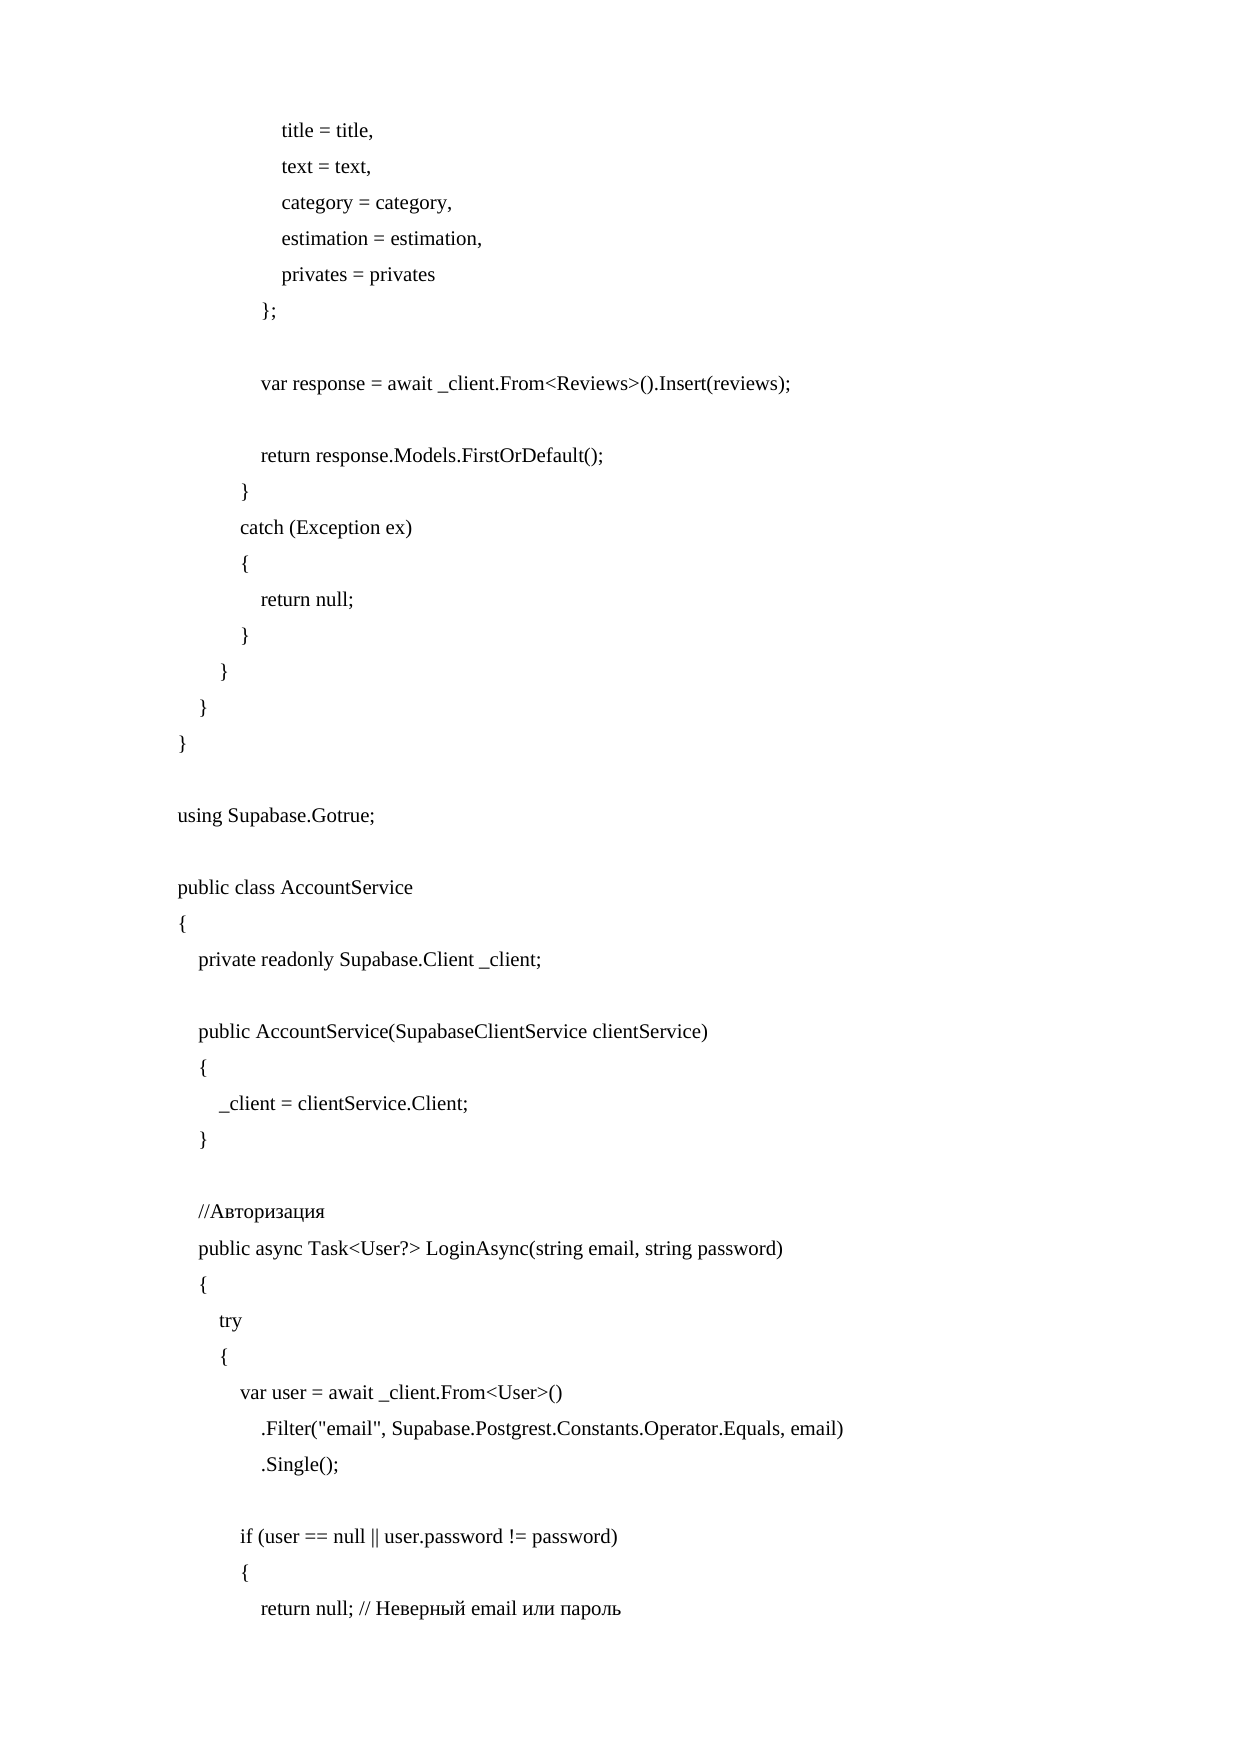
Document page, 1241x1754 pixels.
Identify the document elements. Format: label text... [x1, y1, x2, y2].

text estimation = estimation, [177, 226, 1137, 250]
text using Supabase.Gotrue; [177, 803, 1137, 827]
text { [177, 1560, 1137, 1584]
text //Авторизация [177, 1199, 1137, 1223]
text public AccountService(SupabaseClientService clientService) [177, 1019, 1137, 1043]
text public class AccountService [177, 875, 1137, 899]
text catch (Exception ex) [177, 514, 1137, 539]
text privates = privates [177, 262, 1137, 286]
text { [177, 1271, 1137, 1296]
text .Single(); [177, 1452, 1137, 1476]
text { [177, 1055, 1137, 1079]
text _client = clientService.Client; [177, 1091, 1137, 1115]
text } [177, 623, 1137, 647]
text { [177, 911, 1137, 935]
text return response.Models.FirstOrDefault(); [177, 442, 1137, 467]
text var response = await _client.From<Reviews>().Insert(reviews); [177, 370, 1137, 394]
text { [177, 1343, 1137, 1368]
text } [177, 1127, 1137, 1151]
text } [177, 695, 1137, 719]
text } [177, 731, 1137, 755]
text if (user == null || user.password != password) [177, 1524, 1137, 1548]
text try [177, 1307, 1137, 1332]
text title = title, [177, 118, 1137, 142]
text return null; [177, 587, 1137, 611]
text text = text, [177, 154, 1137, 178]
text category = category, [177, 190, 1137, 214]
text public async Task<User?> LoginAsync(string email, string password) [177, 1235, 1137, 1259]
text }; [177, 298, 1137, 322]
text .Filter("email", Supabase.Postgrest.Constants.Operator.Equals, email) [177, 1416, 1137, 1440]
text return null; // Неверный email или пароль [177, 1596, 1137, 1620]
text } [177, 478, 1137, 503]
text } [177, 659, 1137, 683]
text var user = await _client.From<User>() [177, 1379, 1137, 1404]
text private readonly Supabase.Client _client; [177, 947, 1137, 971]
text { [177, 551, 1137, 575]
